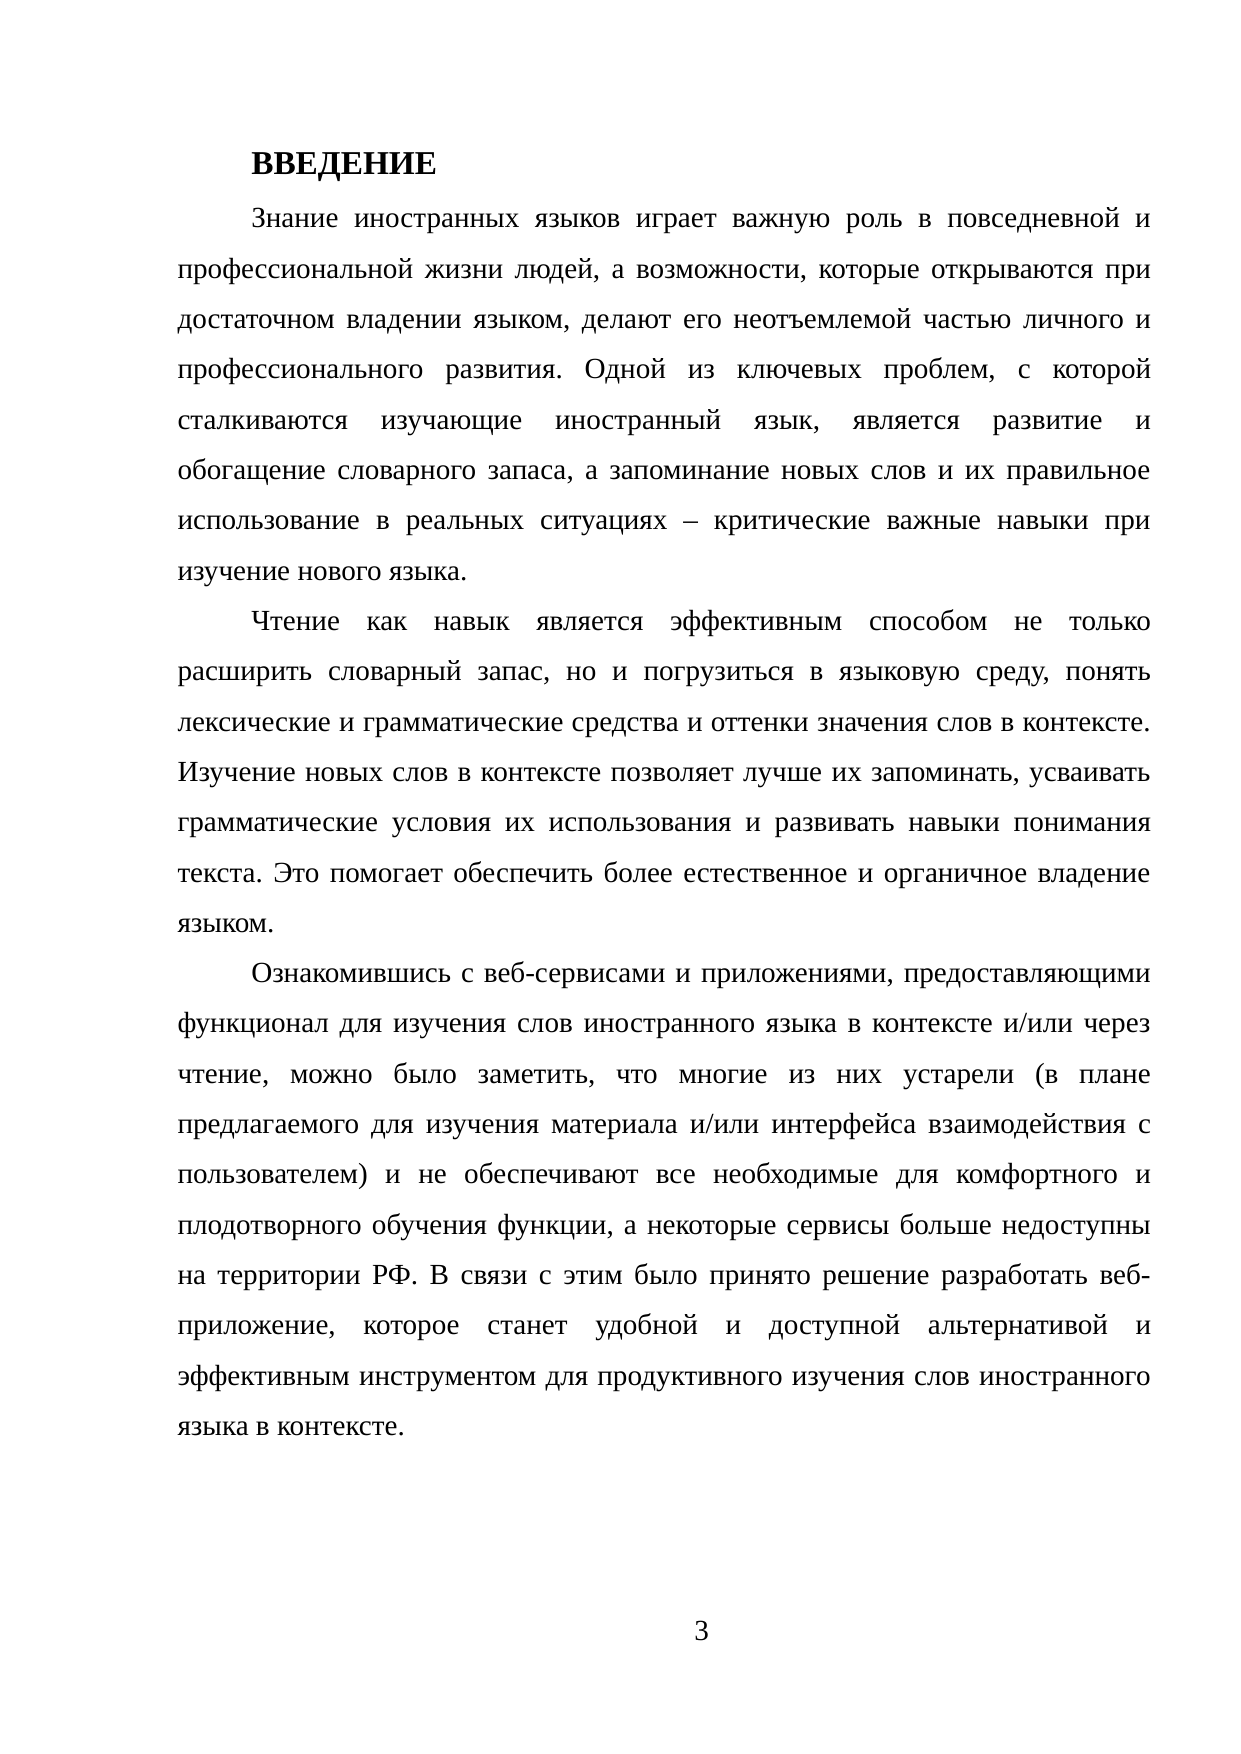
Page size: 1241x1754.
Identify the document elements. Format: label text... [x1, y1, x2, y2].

text Знание иностранных языков играет важную роль в повседневной и профессиональной жизни людей, а возможности, которые открываются при достаточном владении языком, делают его неотъемлемой частью личного и профессионального развития. Одной из ключевых проблем, с которой сталкиваются изучающие иностранный язык, является развитие и обогащение словарного запаса, а запоминание новых слов и их правильное использование в реальных ситуациях – критические важные навыки при изучение нового языка. [177, 201, 1152, 586]
text Ознакомившись с веб-сервисами и приложениями, предоставляющими функционал для изучения слов иностранного языка в контексте и/или через чтение, можно было заметить, что многие из них устарели (в плане предлагаемого для изучения материала и/или интерфейса взаимодействия с пользователем) и не обеспечивают все необходимые для комфортного и плодотворного обучения функции, а некоторые сервисы больше недоступны на территории РФ. В связи с этим было принято решение разработать веб-приложение, которое станет удобной и доступной альтернативой и эффективным инструментом для продуктивного изучения слов иностранного языка в контексте. [177, 955, 1152, 1442]
subtitle ВВЕДЕНИЕ [177, 143, 1152, 181]
text Чтение как навык является эффективным способом не только расширить словарный запас, но и погрузиться в языковую среду, понять лексические и грамматические средства и оттенки значения слов в контексте. Изучение новых слов в контексте позволяет лучше их запоминать, усваивать грамматические условия их использования и развивать навыки понимания текста. Это помогает обеспечить более естественное и органичное владение языком. [177, 603, 1152, 938]
